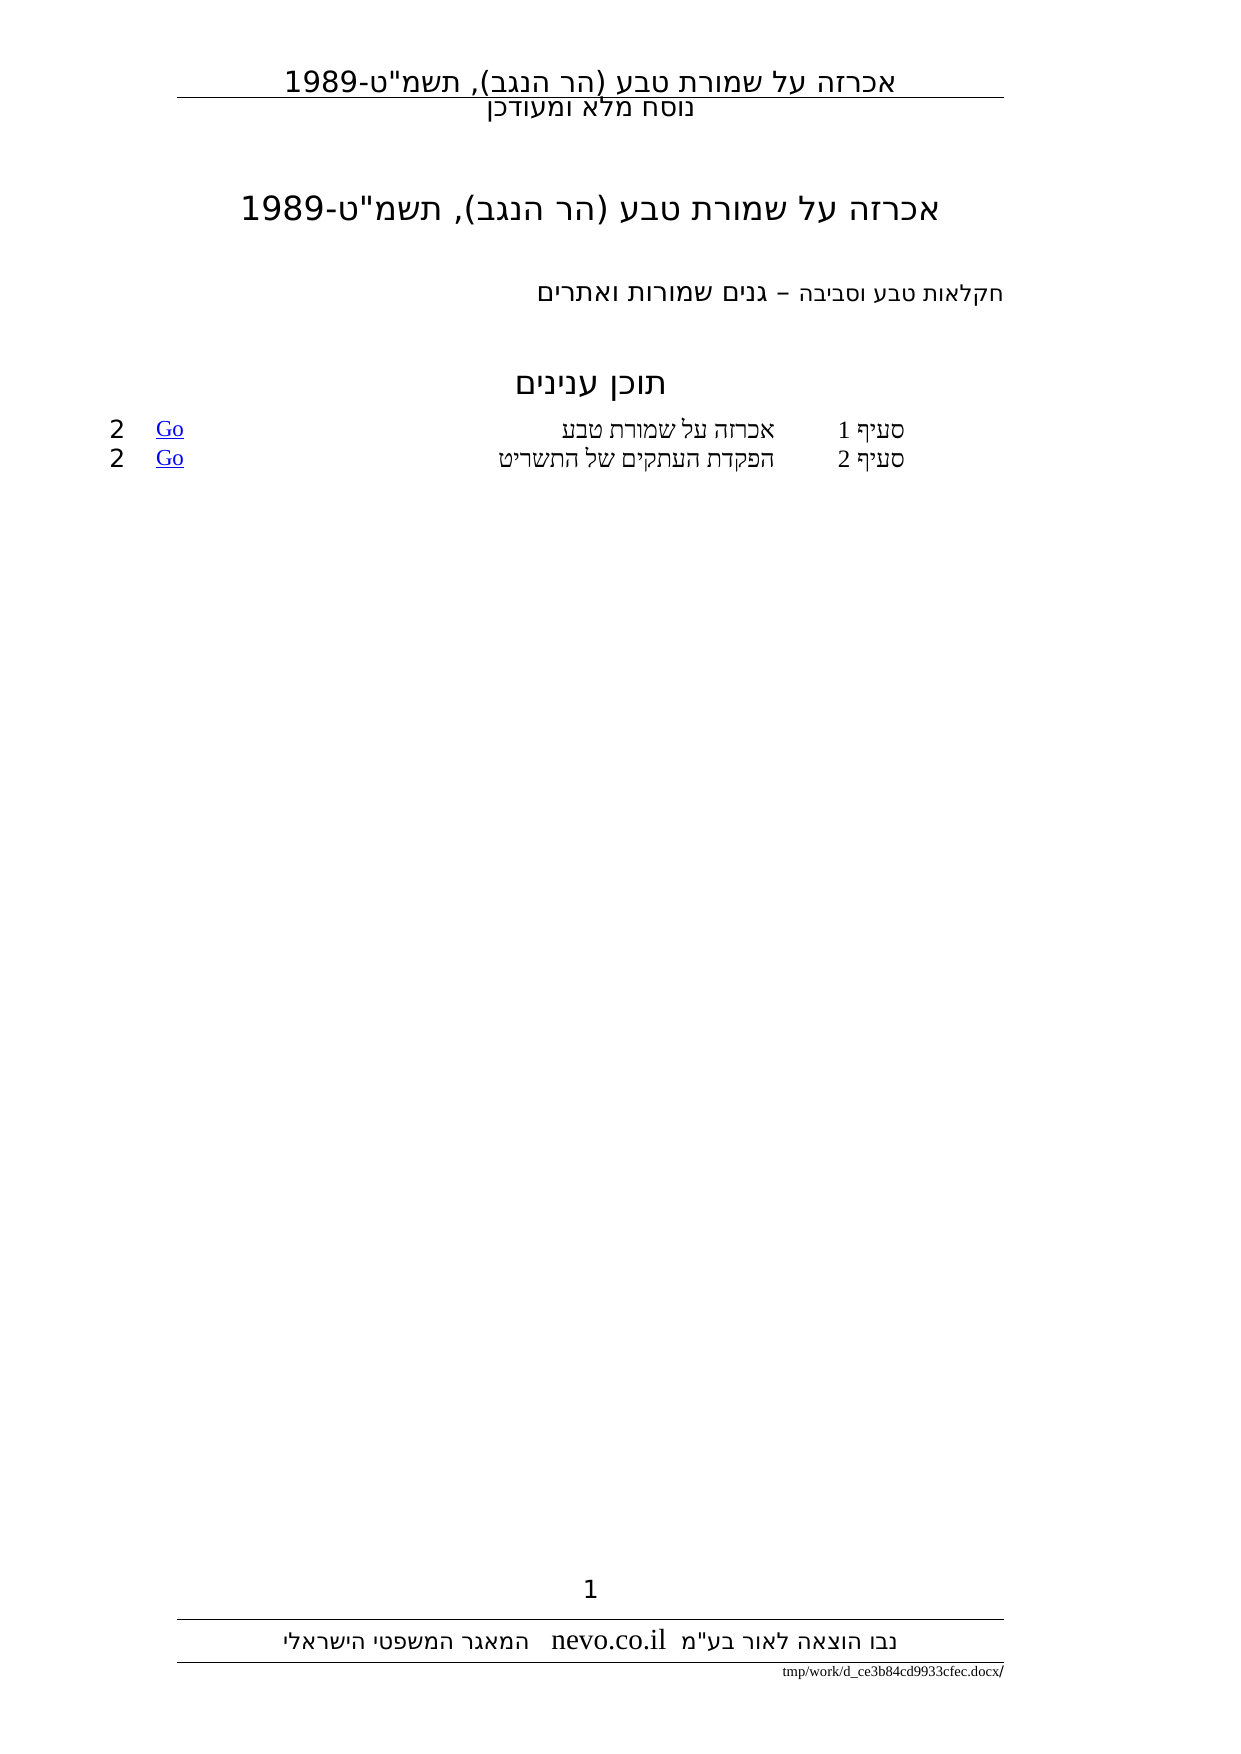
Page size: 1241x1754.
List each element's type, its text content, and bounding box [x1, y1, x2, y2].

table_header Go [136, 415, 195, 444]
table_header סעיף 1 [786, 415, 916, 444]
table_cell 2 [48, 444, 136, 473]
table_cell סעיף 2 [786, 444, 916, 473]
table_header אכרזה על שמורת טבע [195, 415, 786, 444]
table_cell Go [136, 444, 195, 473]
table_cell הפקדת העתקים של התשריט [195, 444, 786, 473]
text אכרזה על שמורת טבע (הר הנגב), תשמ"ט-1989 [177, 189, 1004, 228]
text חקלאות טבע וסביבה – גנים שמורות ואתרים [59, 276, 1004, 307]
text תוכן ענינים [177, 363, 1004, 402]
table_header 2 [48, 415, 136, 444]
